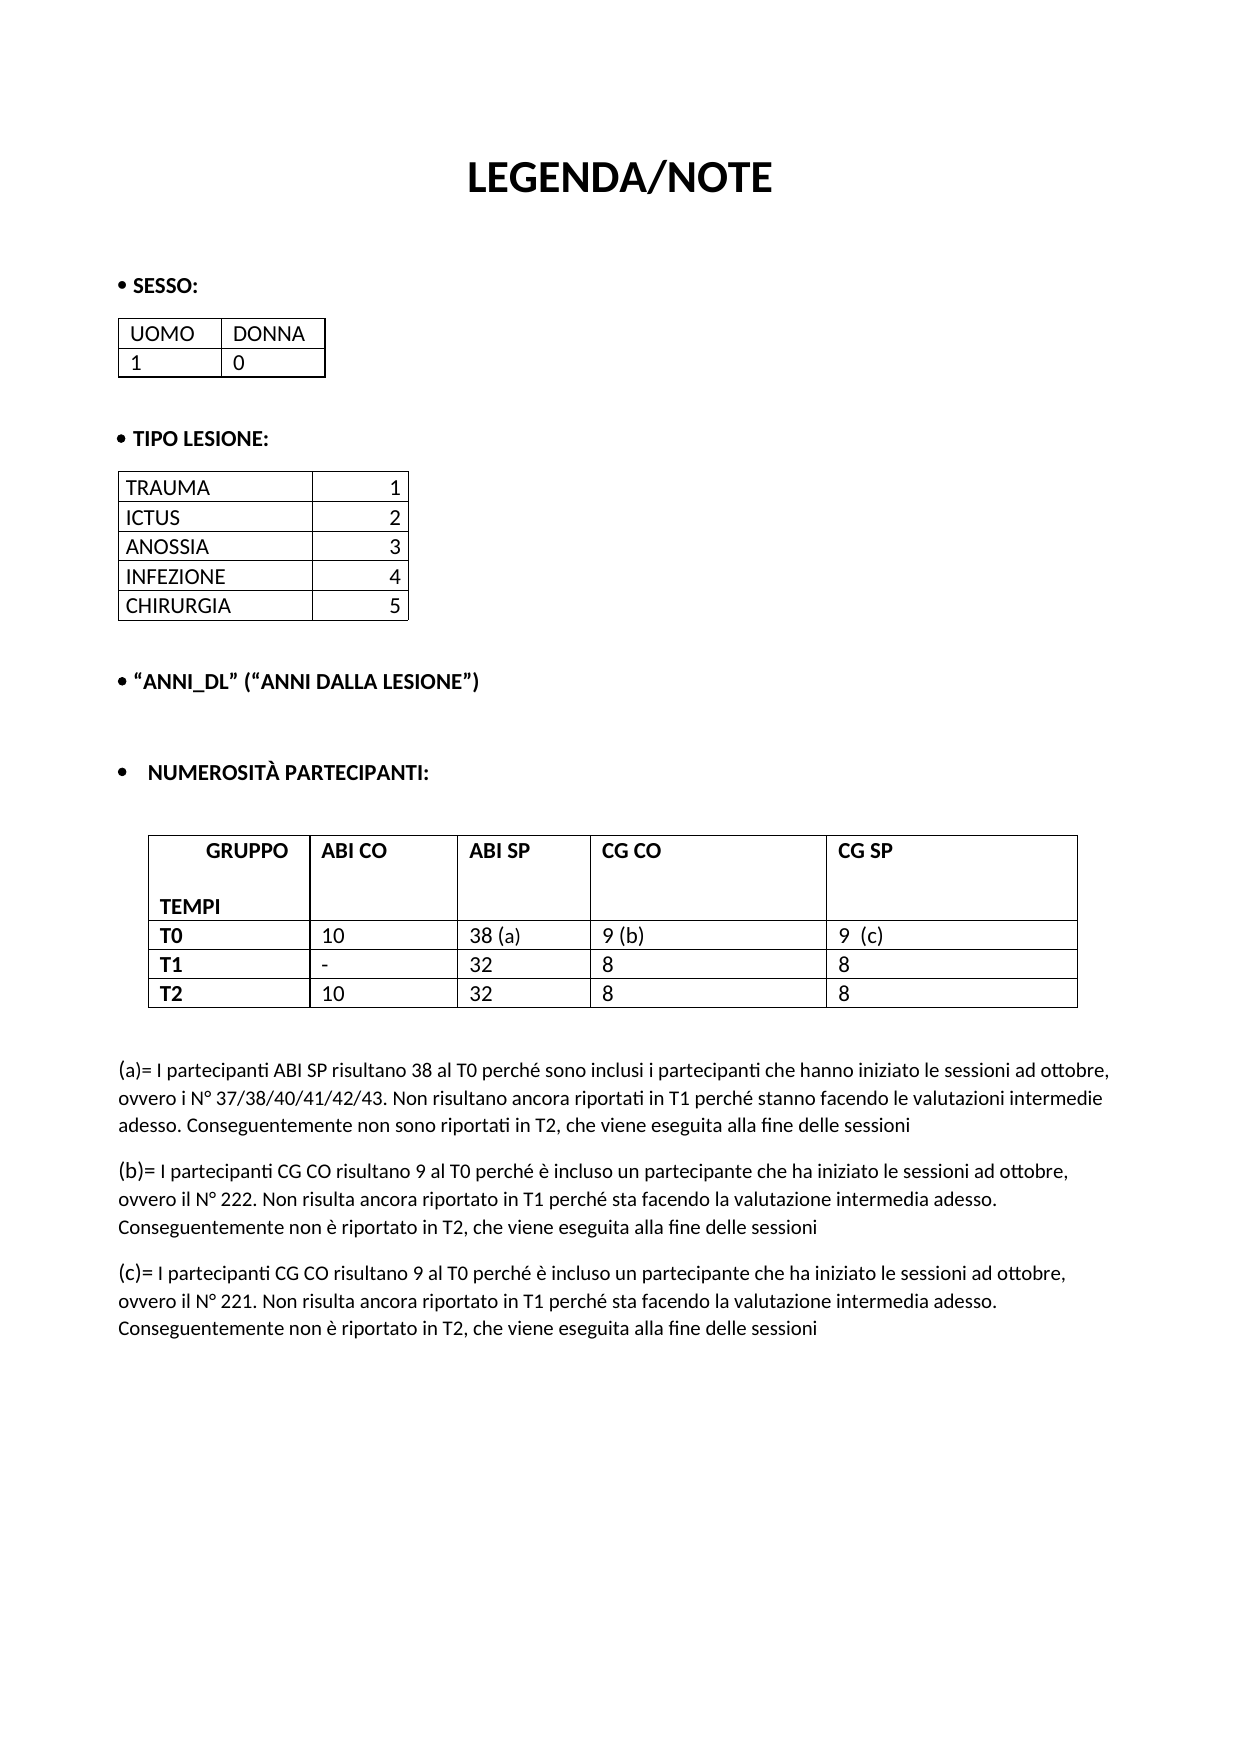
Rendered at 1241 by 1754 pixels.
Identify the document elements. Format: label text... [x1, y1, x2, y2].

table_header TRAUMA [119, 472, 312, 501]
table_cell 32 [458, 950, 590, 978]
table_header DONNA [222, 319, 324, 347]
list SESSO: [118, 271, 1122, 299]
text (b)= I partecipanti CG CO risultano 9 al T0 perché è incluso un partecipante che ha iniziato le sessioni ad ottobre, ovvero il N° 222. Non risulta ancora riportato in T1 perché sta facendo la valutazione intermedia adesso. Conseguentemente non è riportato in T2, che viene eseguita alla fine delle sessioni [118, 1156, 1122, 1239]
table_header 1 [313, 472, 408, 501]
table_cell 8 [591, 950, 826, 978]
table_cell 2 [313, 502, 408, 531]
table_cell 8 [827, 950, 1077, 978]
text LEGENDA/NOTE [118, 148, 1122, 203]
table_cell 38 (a) [458, 921, 590, 949]
table_cell 4 [313, 561, 408, 590]
list “ANNI_DL” (“ANNI DALLA LESIONE”) [118, 667, 1122, 695]
table_header ABI SP [458, 836, 590, 920]
table_header GRUPPO TEMPI [149, 836, 309, 920]
text (c)= I partecipanti CG CO risultano 9 al T0 perché è incluso un partecipante che ha iniziato le sessioni ad ottobre, ovvero il N° 221. Non risulta ancora riportato in T1 perché sta facendo la valutazione intermedia adesso. Conseguentemente non è riportato in T2, che viene eseguita alla fine delle sessioni [118, 1258, 1122, 1341]
table_header UOMO [119, 319, 221, 347]
table_cell 9 (b) [591, 921, 826, 949]
table_cell 1 [119, 349, 221, 376]
table_cell 8 [827, 979, 1077, 1007]
table_cell T0 [149, 921, 309, 949]
table_cell INFEZIONE [119, 561, 312, 590]
list NUMEROSITÀ PARTECIPANTI: [118, 758, 1122, 786]
table_cell T2 [149, 979, 309, 1007]
table_cell 9 (c) [827, 921, 1077, 949]
table_header CG SP [827, 836, 1077, 920]
table_cell T1 [149, 950, 309, 978]
table_cell 3 [313, 532, 408, 560]
table_cell ANOSSIA [119, 532, 312, 560]
table_cell CHIRURGIA [119, 591, 312, 620]
table_cell ICTUS [119, 502, 312, 531]
table_header ABI CO [311, 836, 457, 920]
table_cell 10 [311, 921, 457, 949]
table_cell - [311, 950, 457, 978]
table_header CG CO [591, 836, 826, 920]
table_cell 0 [222, 349, 324, 376]
table_cell 5 [313, 591, 408, 620]
text (a)= I partecipanti ABI SP risultano 38 al T0 perché sono inclusi i partecipanti che hanno iniziato le sessioni ad ottobre, ovvero i N° 37/38/40/41/42/43. Non risultano ancora riportati in T1 perché stanno facendo le valutazioni intermedie adesso. Conseguentemente non sono riportati in T2, che viene eseguita alla fine delle sessioni [118, 1055, 1122, 1138]
table_cell 10 [311, 979, 457, 1007]
table_cell 32 [458, 979, 590, 1007]
list TIPO LESIONE: [117, 424, 1122, 452]
table_cell 8 [591, 979, 826, 1007]
